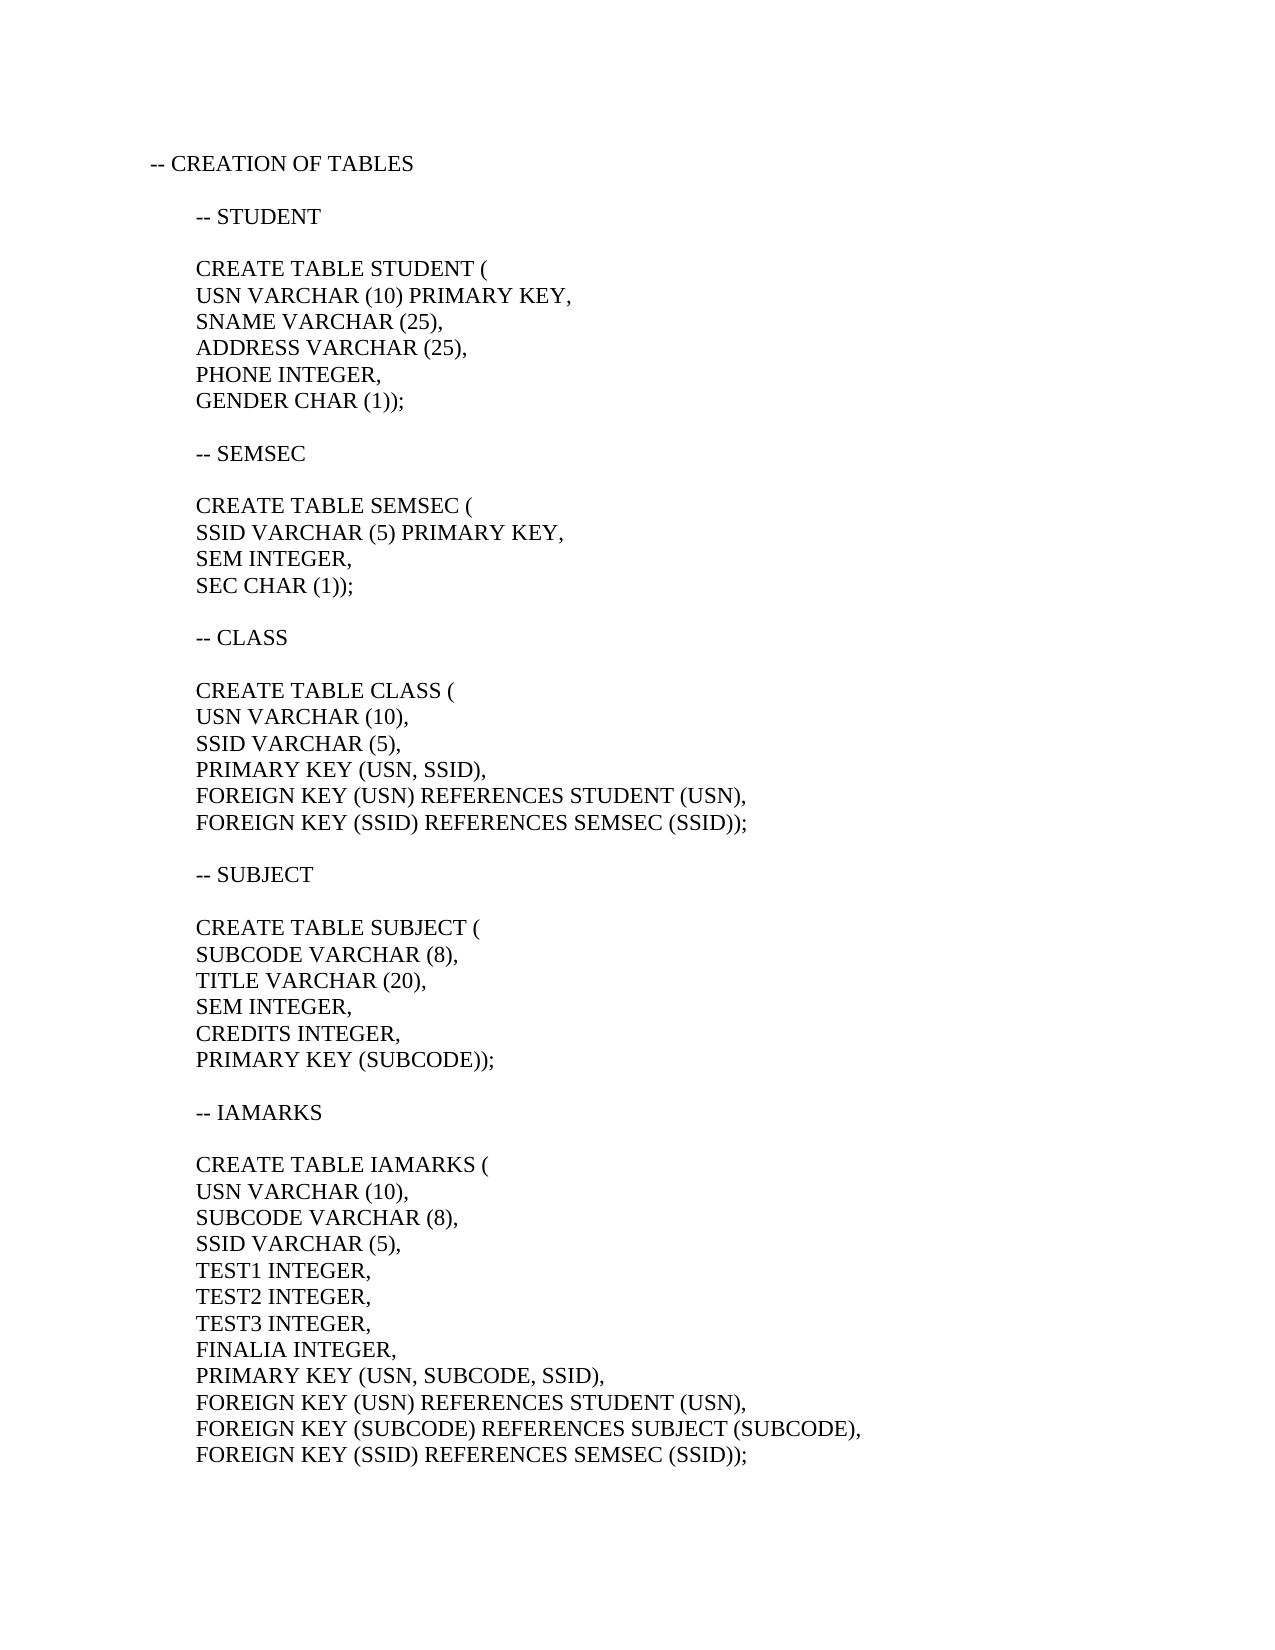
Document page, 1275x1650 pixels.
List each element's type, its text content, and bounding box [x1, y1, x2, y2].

text SUBCODE VARCHAR (8), [150, 941, 1125, 967]
text -- SEMSEC [150, 440, 1125, 466]
text TEST1 INTEGER, [150, 1257, 1125, 1283]
text PRIMARY KEY (SUBCODE)); [150, 1046, 1125, 1072]
text FOREIGN KEY (SSID) REFERENCES SEMSEC (SSID)); [150, 809, 1125, 835]
text ADDRESS VARCHAR (25), [150, 334, 1125, 361]
text SSID VARCHAR (5) PRIMARY KEY, [150, 519, 1125, 545]
text FOREIGN KEY (USN) REFERENCES STUDENT (USN), [150, 1389, 1125, 1415]
text SUBCODE VARCHAR (8), [150, 1204, 1125, 1231]
text -- CLASS [150, 624, 1125, 651]
text TEST3 INTEGER, [150, 1309, 1125, 1336]
text SSID VARCHAR (5), [150, 1231, 1125, 1257]
text -- STUDENT [150, 203, 1125, 229]
text CREATE TABLE SEMSEC ( [150, 493, 1125, 519]
text GENDER CHAR (1)); [150, 387, 1125, 413]
text USN VARCHAR (10), [150, 703, 1125, 730]
text CREDITS INTEGER, [150, 1020, 1125, 1046]
text SEM INTEGER, [150, 993, 1125, 1020]
text CREATE TABLE CLASS ( [150, 677, 1125, 703]
text -- SUBJECT [150, 862, 1125, 888]
text SSID VARCHAR (5), [150, 730, 1125, 756]
text SNAME VARCHAR (25), [150, 308, 1125, 334]
text FINALIA INTEGER, [150, 1336, 1125, 1362]
text SEC CHAR (1)); [150, 572, 1125, 598]
text FOREIGN KEY (SUBCODE) REFERENCES SUBJECT (SUBCODE), [150, 1415, 1125, 1441]
text CREATE TABLE SUBJECT ( [150, 914, 1125, 941]
text USN VARCHAR (10) PRIMARY KEY, [150, 282, 1125, 308]
text PRIMARY KEY (USN, SUBCODE, SSID), [150, 1362, 1125, 1389]
text CREATE TABLE IAMARKS ( [150, 1151, 1125, 1178]
text FOREIGN KEY (SSID) REFERENCES SEMSEC (SSID)); [150, 1441, 1125, 1468]
text FOREIGN KEY (USN) REFERENCES STUDENT (USN), [150, 782, 1125, 809]
text TEST2 INTEGER, [150, 1283, 1125, 1309]
text USN VARCHAR (10), [150, 1178, 1125, 1204]
text -- IAMARKS [150, 1099, 1125, 1125]
text SEM INTEGER, [150, 545, 1125, 572]
text -- CREATION OF TABLES [150, 150, 1125, 176]
text PRIMARY KEY (USN, SSID), [150, 756, 1125, 782]
text PHONE INTEGER, [150, 361, 1125, 387]
text CREATE TABLE STUDENT ( [150, 255, 1125, 282]
text TITLE VARCHAR (20), [150, 967, 1125, 993]
